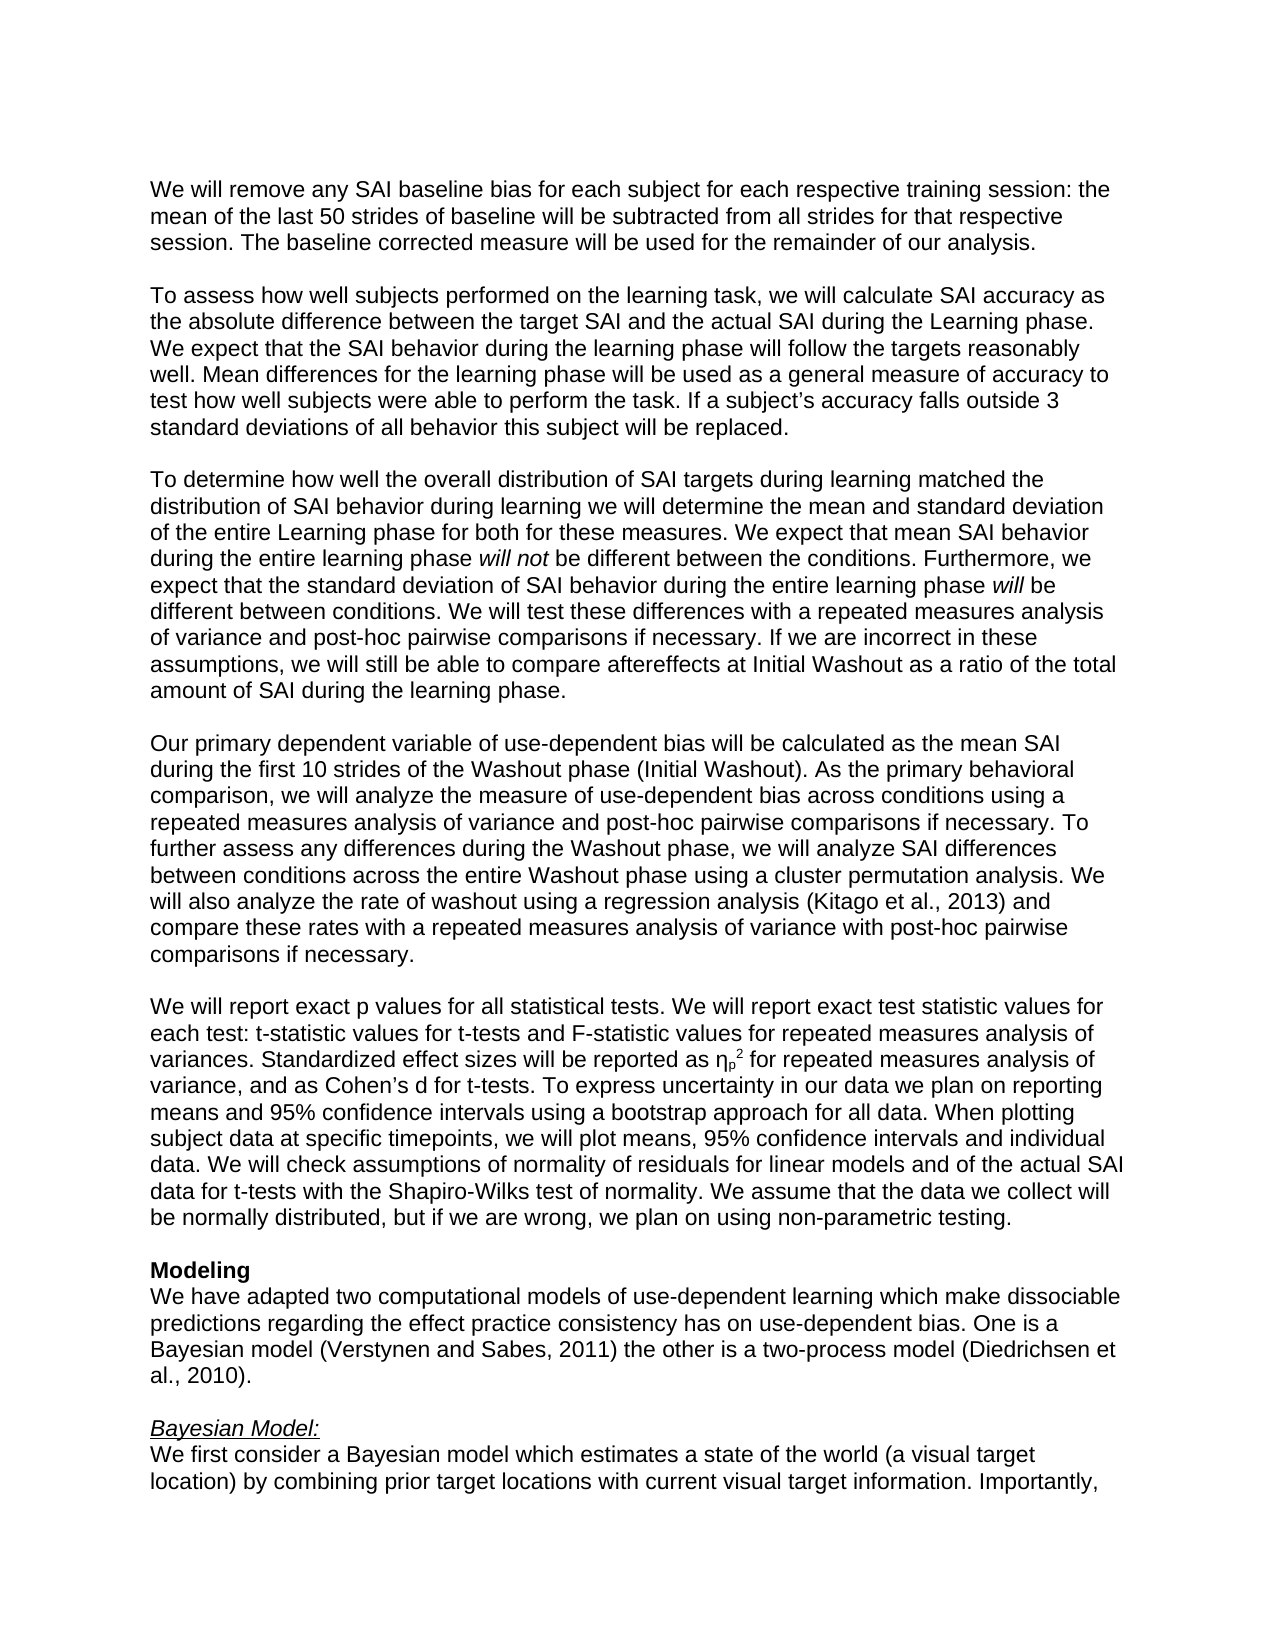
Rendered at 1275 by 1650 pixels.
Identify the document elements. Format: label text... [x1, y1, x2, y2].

text Modeling [150, 1257, 1125, 1283]
text To determine how well the overall distribution of SAI targets during learning matched the distribution of SAI behavior during learning we will determine the mean and standard deviation of the entire Learning phase for both for these measures. We expect that mean SAI behavior during the entire learning phase will not be different between the conditions. Furthermore, we expect that the standard deviation of SAI behavior during the entire learning phase will be different between conditions. We will test these differences with a repeated measures analysis of variance and post-hoc pairwise comparisons if necessary. If we are incorrect in these assumptions, we will still be able to compare aftereffects at Initial Washout as a ratio of the total amount of SAI during the learning phase. [150, 466, 1125, 703]
text We will remove any SAI baseline bias for each subject for each respective training session: the mean of the last 50 strides of baseline will be subtracted from all strides for that respective session. The baseline corrected measure will be used for the remainder of our analysis. [150, 176, 1125, 255]
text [150, 1441, 1125, 1494]
text We will report exact p values for all statistical tests. We will report exact test statistic values for each test: t-statistic values for t-tests and F-statistic values for repeated measures analysis of variances. Standardized effect sizes will be reported as ƞp2 for repeated measures analysis of variance, and as Cohen’s d for t-tests. To express uncertainty in our data we plan on reporting means and 95% confidence intervals using a bootstrap approach for all data. When plotting subject data at specific timepoints, we will plot means, 95% confidence intervals and individual data. We will check assumptions of normality of residuals for linear models and of the actual SAI data for t-tests with the Shapiro-Wilks test of normality. We assume that the data we collect will be normally distributed, but if we are wrong, we plan on using non-parametric testing. [150, 993, 1125, 1231]
text Our primary dependent variable of use-dependent bias will be calculated as the mean SAI during the first 10 strides of the Washout phase (Initial Washout). As the primary behavioral comparison, we will analyze the measure of use-dependent bias across conditions using a repeated measures analysis of variance and post-hoc pairwise comparisons if necessary. To further assess any differences during the Washout phase, we will analyze SAI differences between conditions across the entire Washout phase using a cluster permutation analysis. We will also analyze the rate of washout using a regression analysis (Kitago et al., 2013) and compare these rates with a repeated measures analysis of variance with post-hoc pairwise comparisons if necessary. [150, 730, 1125, 967]
text We have adapted two computational models of use-dependent learning which make dissociable predictions regarding the effect practice consistency has on use-dependent bias. One is a Bayesian model (Verstynen and Sabes, 2011) the other is a two-process model (Diedrichsen et al., 2010). [150, 1283, 1125, 1389]
text To assess how well subjects performed on the learning task, we will calculate SAI accuracy as the absolute difference between the target SAI and the actual SAI during the Learning phase. We expect that the SAI behavior during the learning phase will follow the targets reasonably well. Mean differences for the learning phase will be used as a general measure of accuracy to test how well subjects were able to perform the task. If a subject’s accuracy falls outside 3 standard deviations of all behavior this subject will be replaced. [150, 282, 1125, 440]
text Bayesian Model: [150, 1415, 1125, 1441]
